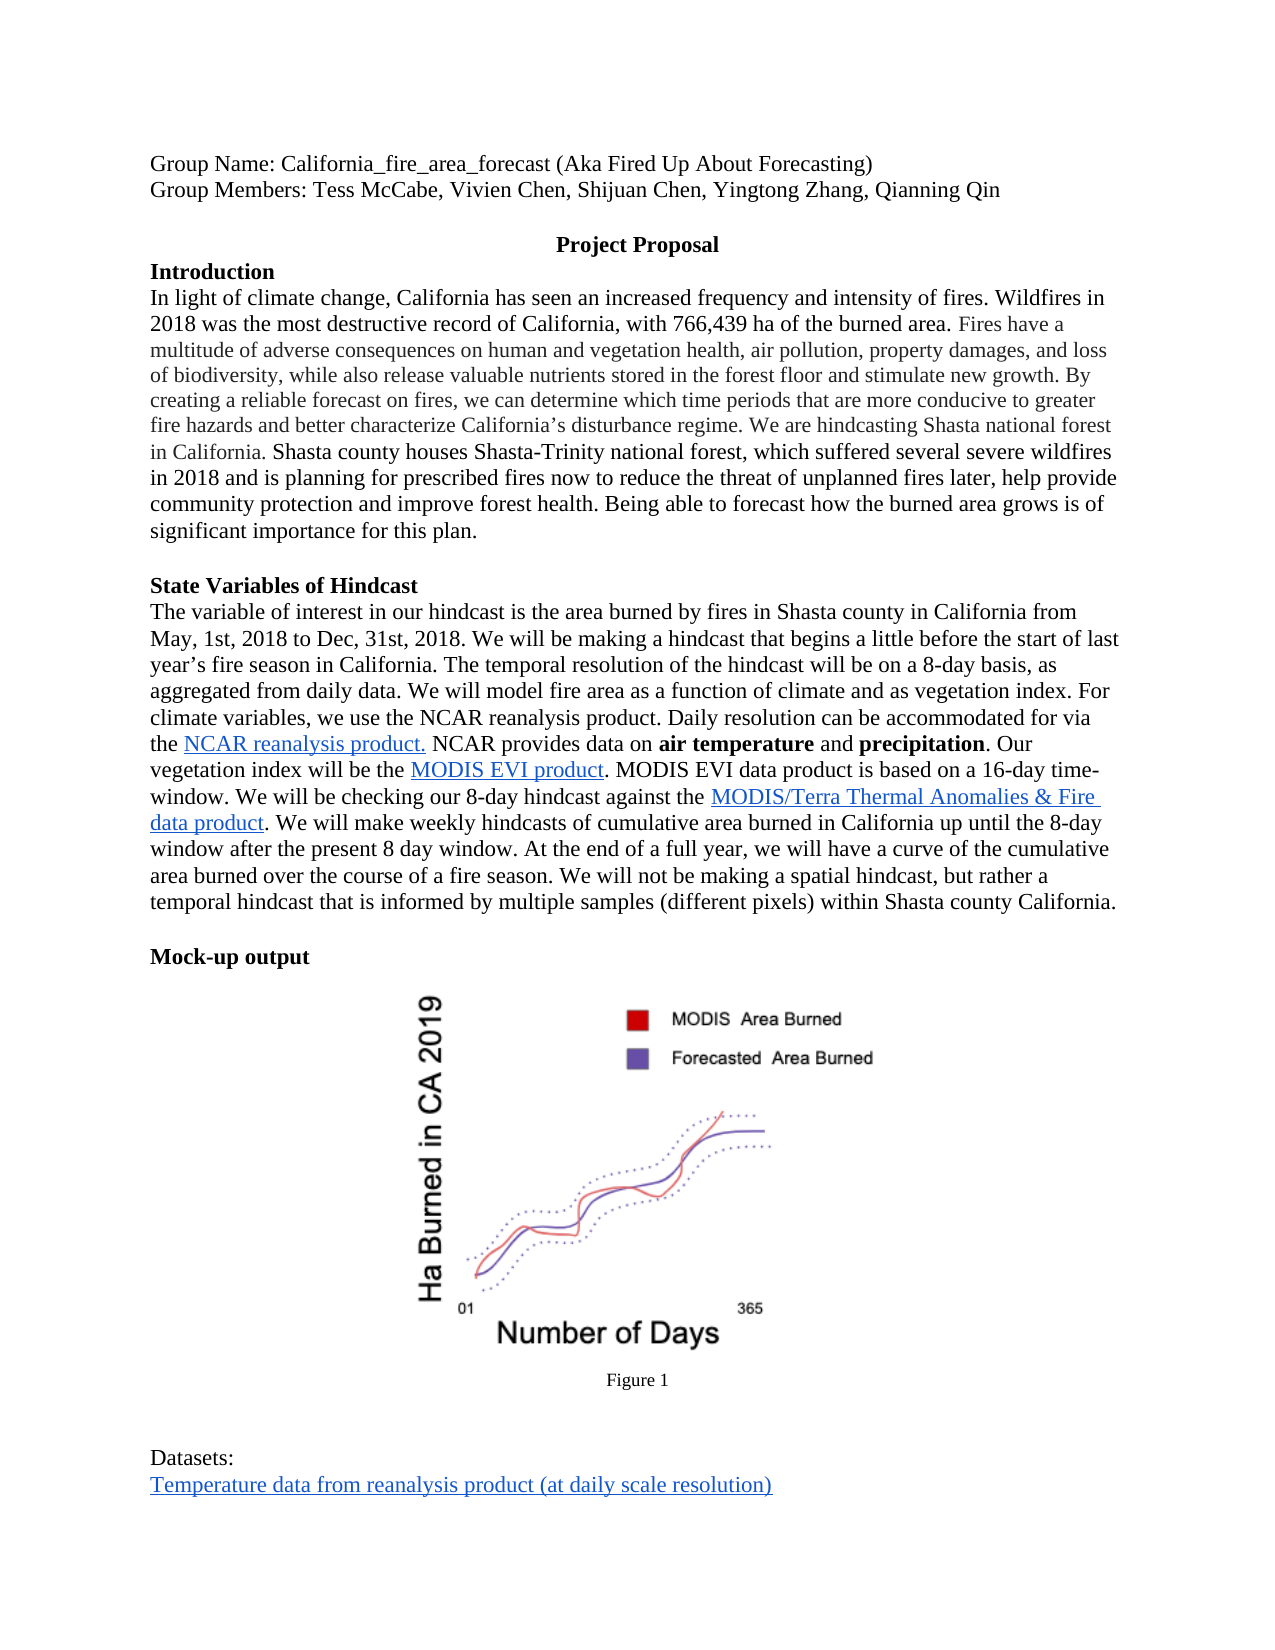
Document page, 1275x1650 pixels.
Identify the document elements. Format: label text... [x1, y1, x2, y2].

text In light of climate change, California has seen an increased frequency and intensity of fires. Wildfires in 2018 was the most destructive record of California, with 766,439 ha of the burned area. Fires have a multitude of adverse consequences on human and vegetation health, air pollution, property damages, and loss of biodiversity, while also release valuable nutrients stored in the forest floor and stimulate new growth. By creating a reliable forecast on fires, we can determine which time periods that are more conducive to greater fire hazards and better characterize California’s disturbance regime. We are hindcasting Shasta national forest in California. Shasta county houses Shasta-Trinity national forest, which suffered several severe wildfires in 2018 and is planning for prescribed fires now to reduce the threat of unplanned fires later, help provide community protection and improve forest health. Being able to forecast how the burned area grows is of significant importance for this plan. [150, 284, 1125, 543]
text Temperature data from reanalysis product (at daily scale resolution) [150, 1471, 1125, 1497]
text Datasets: [150, 1444, 1125, 1471]
text The variable of interest in our hindcast is the area burned by fires in Shasta county in California from May, 1st, 2018 to Dec, 31st, 2018. We will be making a hindcast that begins a little before the start of last year’s fire season in California. The temporal resolution of the hindcast will be on a 8-day basis, as aggregated from daily data. We will model fire area as a function of climate and as vegetation index. For climate variables, we use the NCAR reanalysis product. Daily resolution can be accommodated for via the NCAR reanalysis product. NCAR provides data on air temperature and precipitation. Our vegetation index will be the MODIS EVI product. MODIS EVI data product is based on a 16-day time-window. We will be checking our 8-day hindcast against the MODIS/Terra Thermal Anomalies & Fire data product. We will make weekly hindcasts of cumulative area burned in California up until the 8-day window after the present 8 day window. At the end of a full year, we will have a curve of the cumulative area burned over the course of a fire season. We will not be making a spatial hindcast, but rather a temporal hindcast that is informed by multiple samples (different pixels) within Shasta county California. [150, 598, 1125, 914]
text Group Name: California_fire_area_forecast (Aka Fired Up About Forecasting) [150, 150, 1125, 176]
picture [379, 969, 896, 1369]
text Introduction [150, 258, 1125, 284]
text Group Members: Tess McCabe, Vivien Chen, Shijuan Chen, Yingtong Zhang, Qianning Qin [150, 176, 1125, 203]
text State Variables of Hindcast [150, 572, 1125, 598]
text Project Proposal [150, 231, 1125, 258]
text Mock-up output [150, 943, 1125, 969]
text Figure 1 [150, 1369, 1125, 1391]
